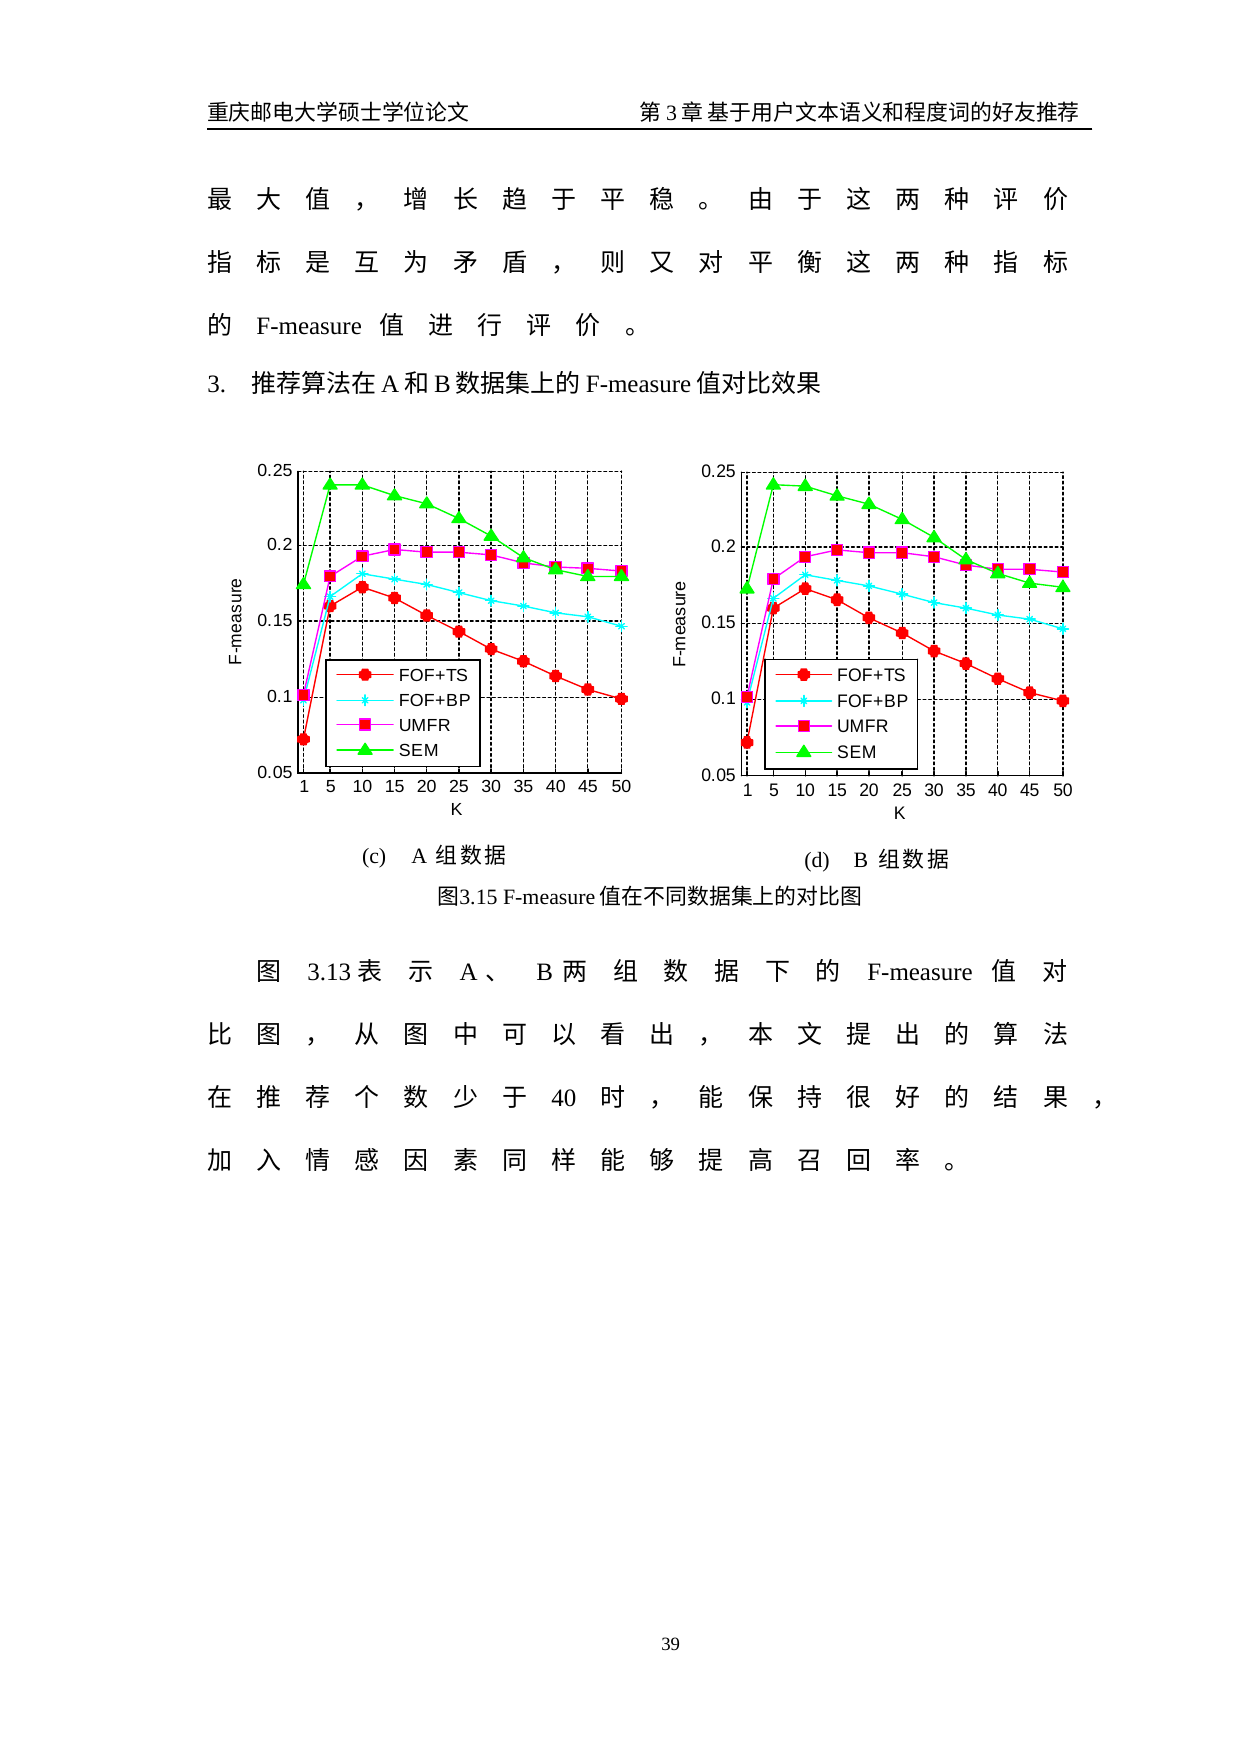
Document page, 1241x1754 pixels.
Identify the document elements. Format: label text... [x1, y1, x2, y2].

table_header A组数据 [207, 460, 651, 879]
list 推荐算法在A和B数据集上的F-measure值对比效果 [207, 363, 1092, 399]
table_header B组数据 [651, 460, 1093, 879]
text 从图3.12可以得出，本文提到的算法和传统的算法的推荐效果和推荐长度成正比，和准确率的变化成反比。同时在第二章中谈到的准确率和召回率的关系是成反比关系得到验证。在推荐长度为45的时候达到最大值，增长趋于平稳。由于这两种评价指标是互为矛盾，则又对平衡这两种指标的F-measure值进行评价。 [207, 177, 1092, 345]
text 图3.13表示A、B两组数据下的F-measure值对比图，从图中可以看出，本文提出的算法在推荐个数少于40时，能保持很好的结果，加入情感因素同样能够提高召回率。 [207, 949, 1092, 1179]
